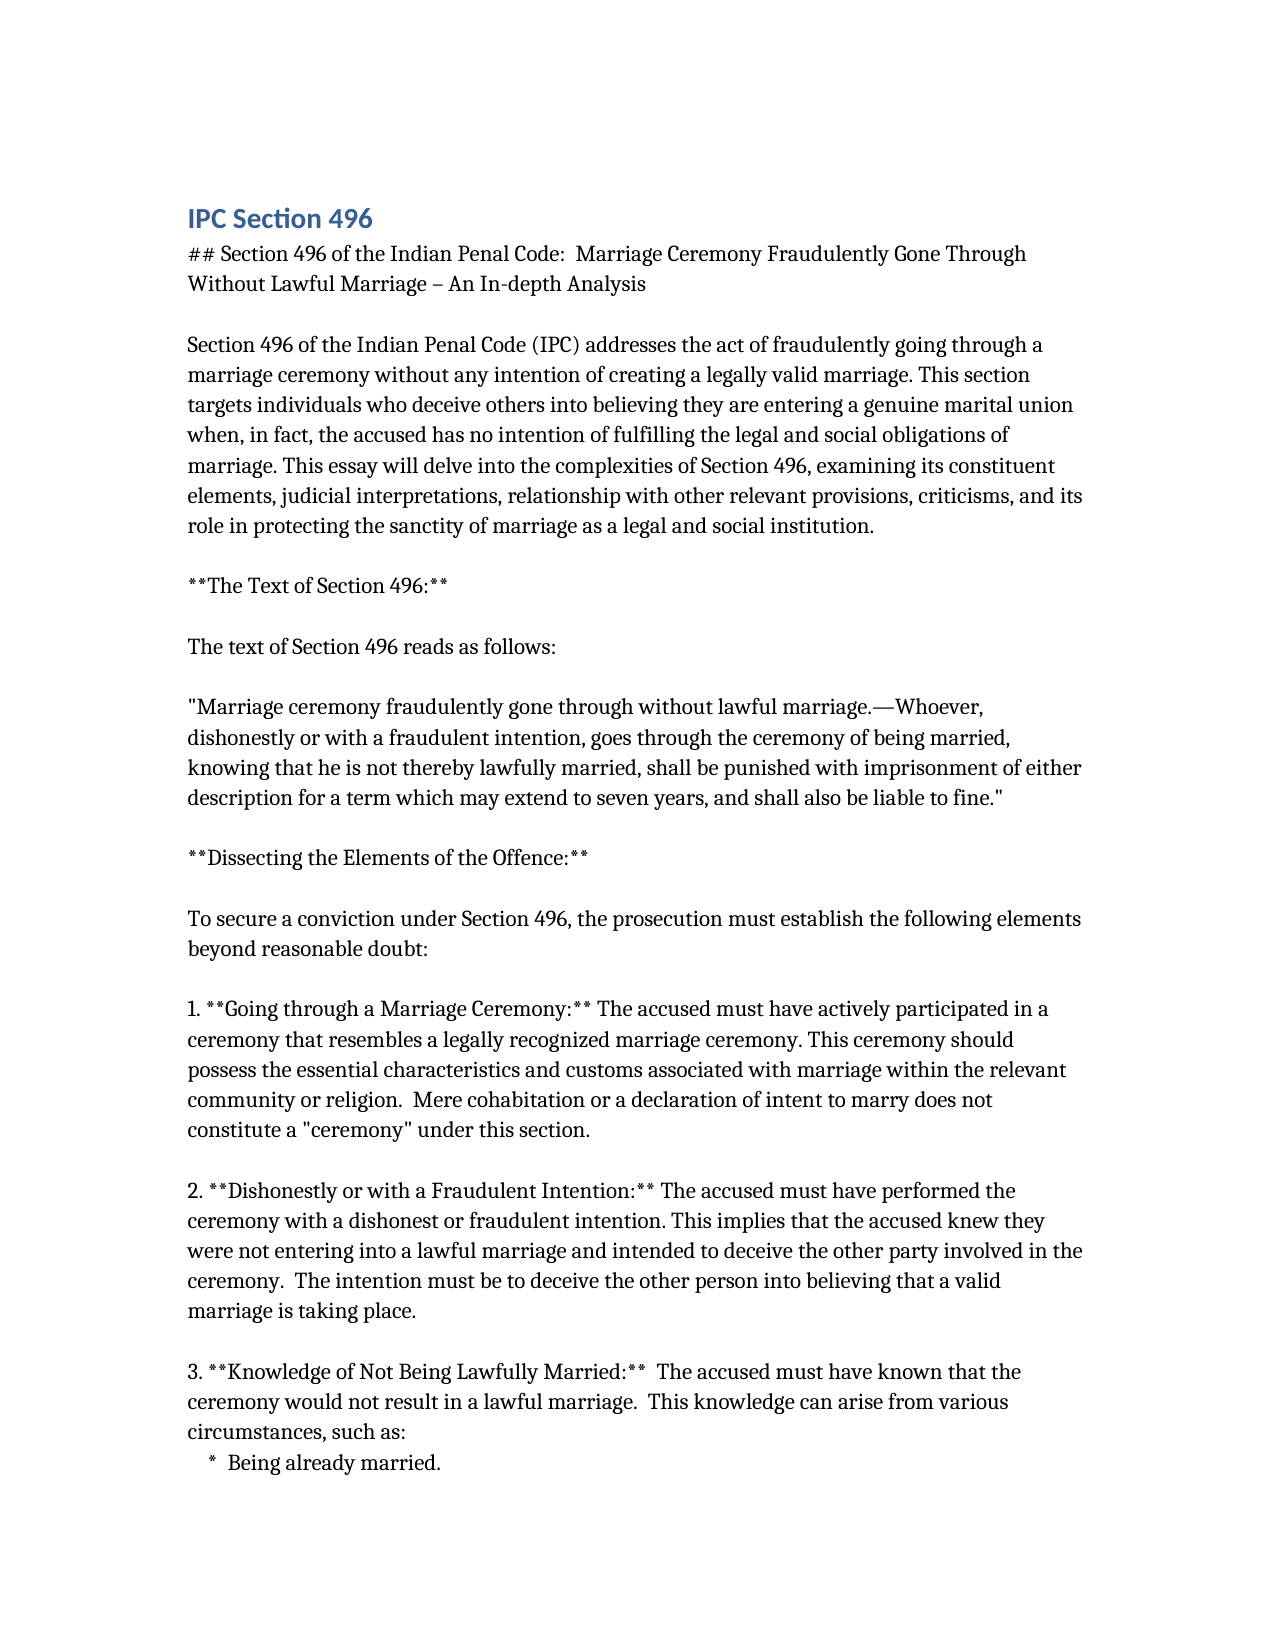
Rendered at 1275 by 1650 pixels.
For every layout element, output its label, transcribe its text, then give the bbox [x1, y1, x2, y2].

subtitle IPC Section 496 [187, 200, 1087, 236]
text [187, 241, 1087, 1476]
